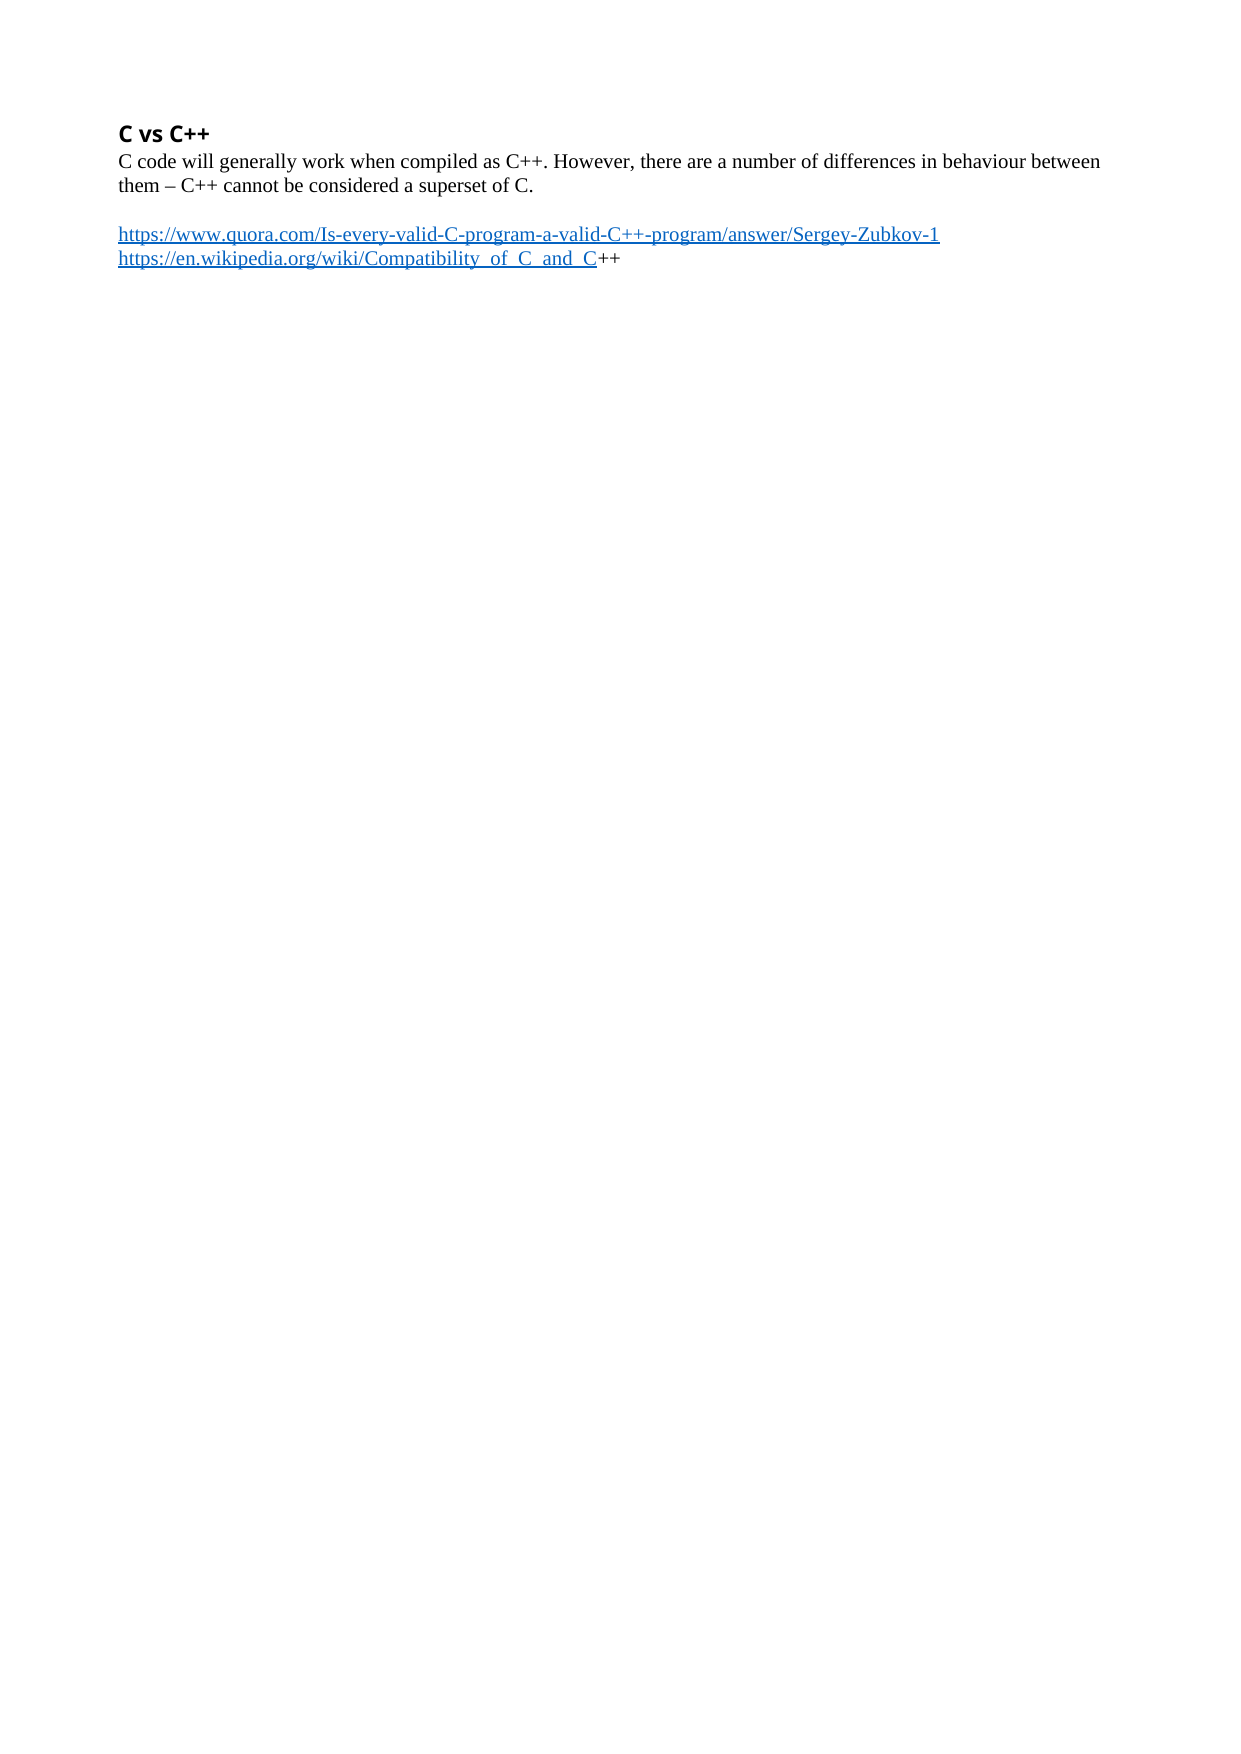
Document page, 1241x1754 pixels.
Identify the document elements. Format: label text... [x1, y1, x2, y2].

subtitle C vs C++ [118, 118, 1122, 149]
text C code will generally work when compiled as C++. However, there are a number of differences in behaviour between them – C++ cannot be considered a superset of C. [118, 149, 1122, 197]
text https://www.quora.com/Is-every-valid-C-program-a-valid-C++-program/answer/Sergey-Zubkov-1 [118, 222, 1122, 246]
text https://en.wikipedia.org/wiki/Compatibility_of_C_and_C++ [118, 246, 1122, 270]
